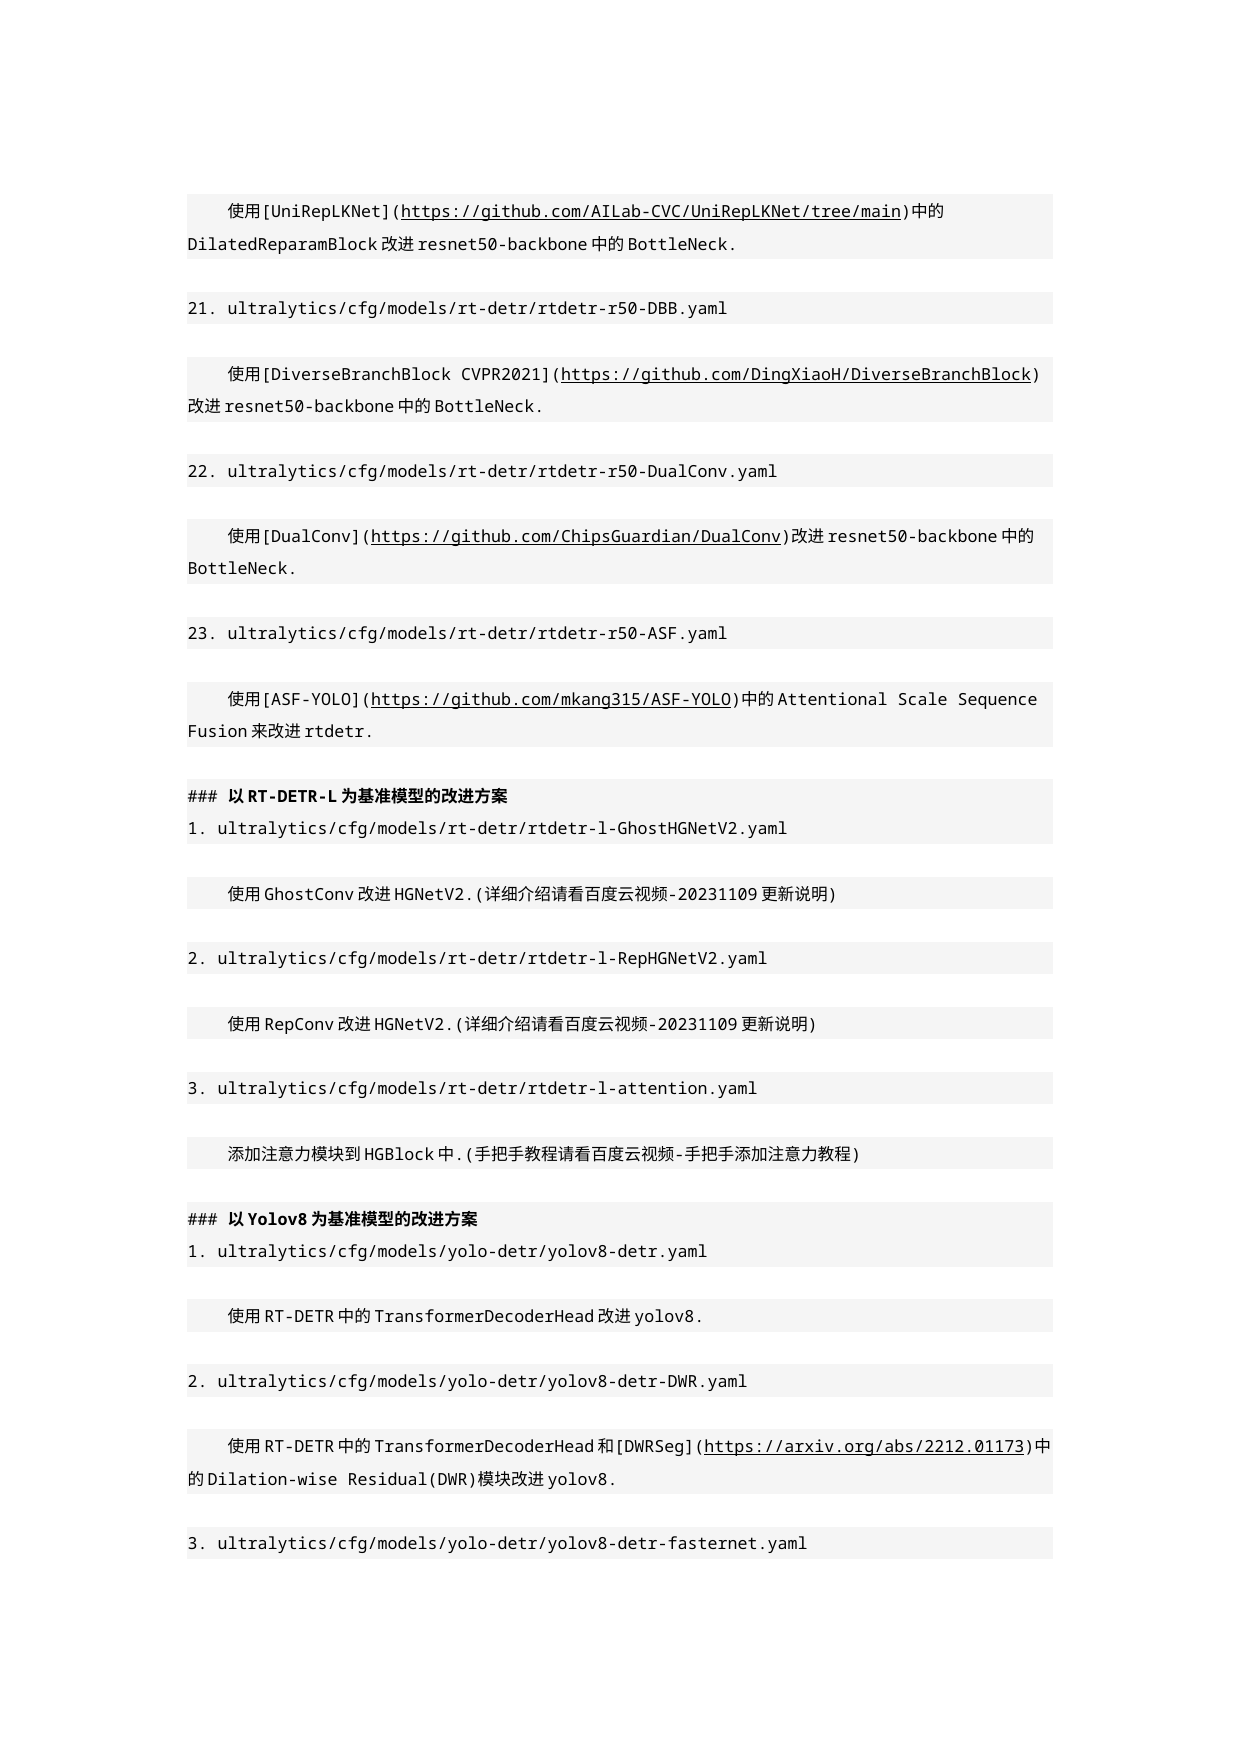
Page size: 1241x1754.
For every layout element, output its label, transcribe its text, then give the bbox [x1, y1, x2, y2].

text 使用RT-DETR中的TransformerDecoderHead改进yolov8. [187, 1299, 1053, 1332]
text 3. ultralytics/cfg/models/rt-detr/rtdetr-l-attention.yaml [187, 1072, 1053, 1104]
text 使用[DiverseBranchBlock CVPR2021](https://github.com/DingXiaoH/DiverseBranchBlock)改进resnet50-backbone中的BottleNeck. [187, 357, 1053, 422]
text 使用[DualConv](https://github.com/ChipsGuardian/DualConv)改进resnet50-backbone中的BottleNeck. [187, 519, 1053, 584]
text 2. ultralytics/cfg/models/yolo-detr/yolov8-detr-DWR.yaml [187, 1364, 1053, 1397]
text 使用[ASF-YOLO](https://github.com/mkang315/ASF-YOLO)中的Attentional Scale Sequence Fusion来改进rtdetr. [187, 682, 1053, 747]
text 使用RT-DETR中的TransformerDecoderHead和[DWRSeg](https://arxiv.org/abs/2212.01173)中的Dilation-wise Residual(DWR)模块改进yolov8. [187, 1429, 1053, 1494]
text 添加注意力模块到HGBlock中.(手把手教程请看百度云视频-手把手添加注意力教程) [187, 1137, 1053, 1169]
text ### 以RT-DETR-L为基准模型的改进方案 [187, 779, 1053, 812]
text 21. ultralytics/cfg/models/rt-detr/rtdetr-r50-DBB.yaml [187, 292, 1053, 324]
text 使用GhostConv改进HGNetV2.(详细介绍请看百度云视频-20231109更新说明) [187, 877, 1053, 909]
text 22. ultralytics/cfg/models/rt-detr/rtdetr-r50-DualConv.yaml [187, 454, 1053, 487]
text 3. ultralytics/cfg/models/yolo-detr/yolov8-detr-fasternet.yaml [187, 1527, 1053, 1559]
text 使用RepConv改进HGNetV2.(详细介绍请看百度云视频-20231109更新说明) [187, 1007, 1053, 1039]
text 使用[UniRepLKNet](https://github.com/AILab-CVC/UniRepLKNet/tree/main)中的DilatedReparamBlock改进resnet50-backbone中的BottleNeck. [187, 194, 1053, 259]
text ### 以Yolov8为基准模型的改进方案 [187, 1202, 1053, 1234]
text 23. ultralytics/cfg/models/rt-detr/rtdetr-r50-ASF.yaml [187, 617, 1053, 649]
text 2. ultralytics/cfg/models/rt-detr/rtdetr-l-RepHGNetV2.yaml [187, 942, 1053, 974]
text 1. ultralytics/cfg/models/rt-detr/rtdetr-l-GhostHGNetV2.yaml [187, 812, 1053, 844]
text 1. ultralytics/cfg/models/yolo-detr/yolov8-detr.yaml [187, 1234, 1053, 1267]
